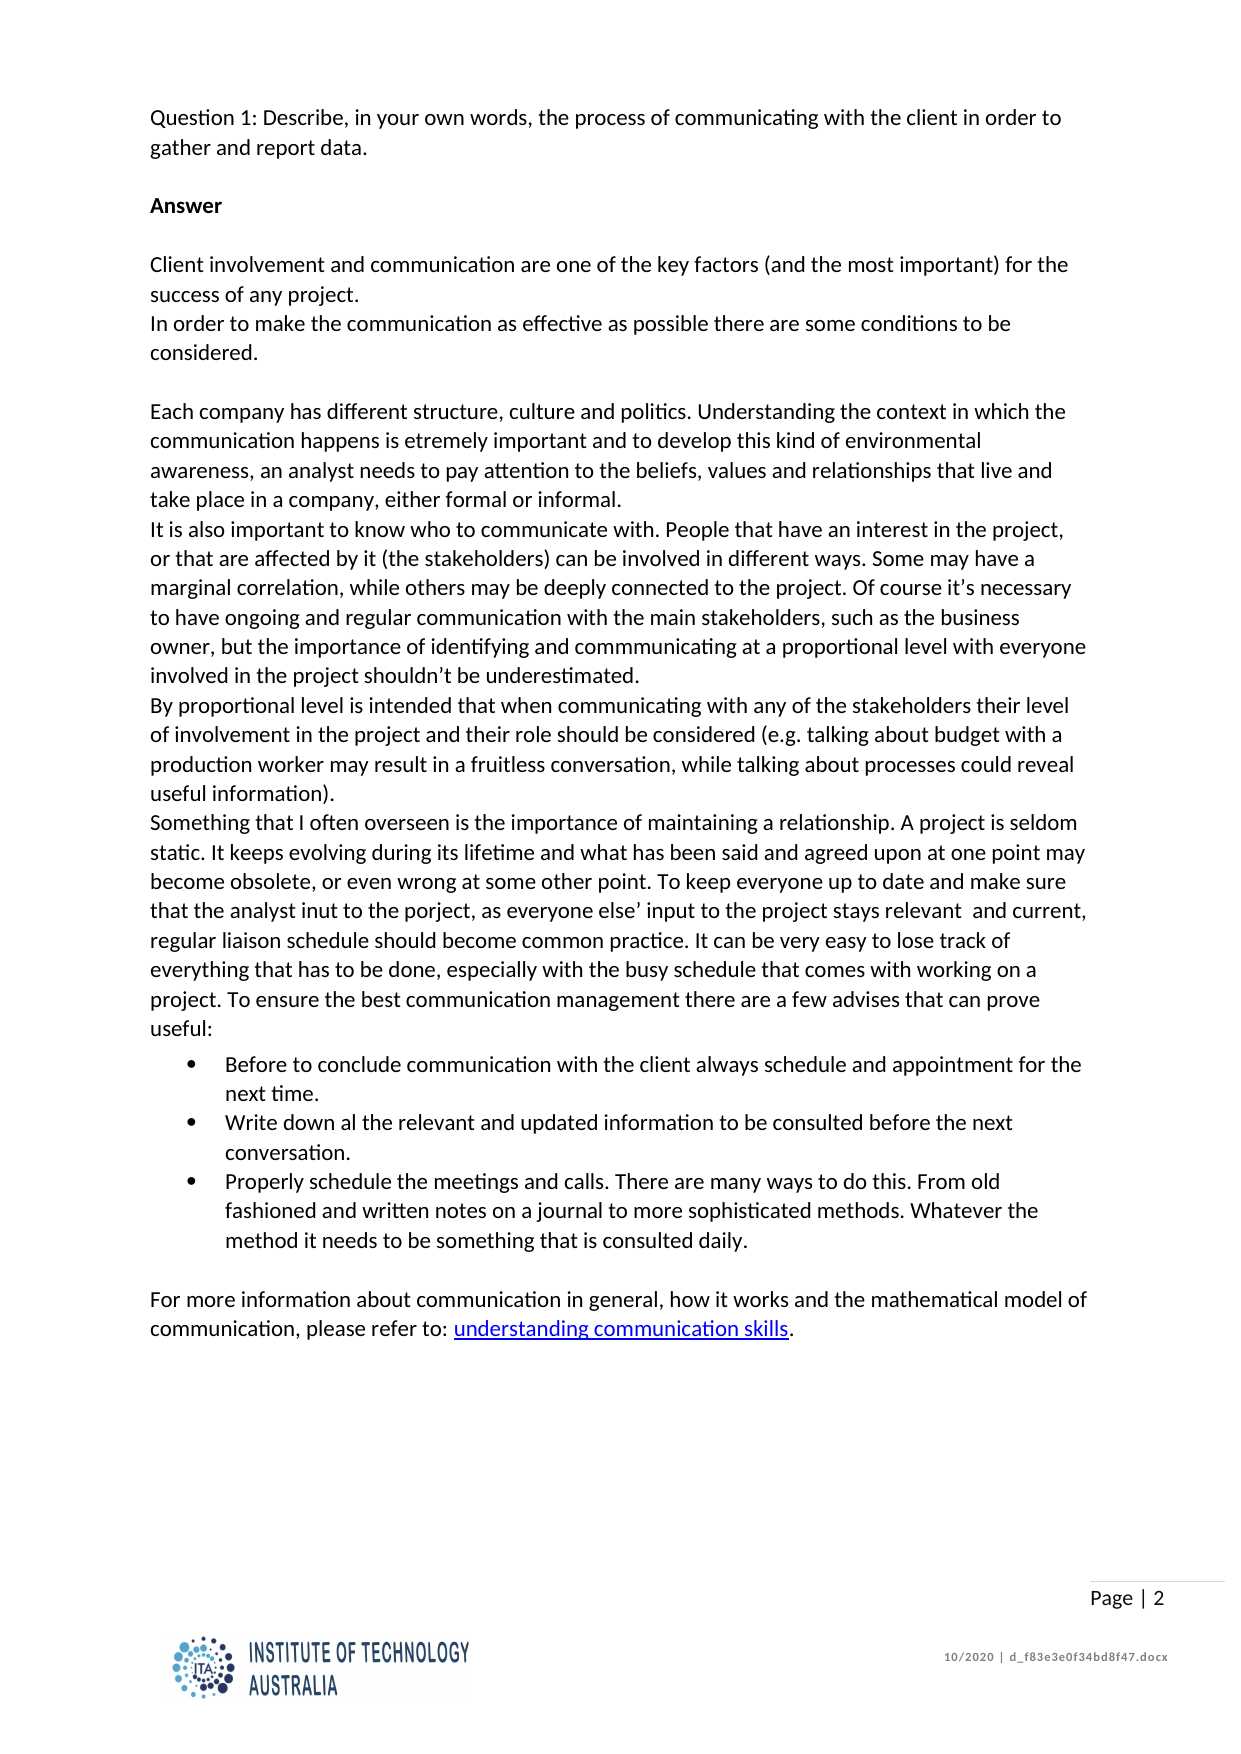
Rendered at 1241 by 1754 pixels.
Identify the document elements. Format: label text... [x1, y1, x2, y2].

text It is also important to know who to communicate with. People that have an interest in the project, or that are affected by it (the stakeholders) can be involved in different ways. Some may have a marginal correlation, while others may be deeply connected to the project. Of course it’s necessary to have ongoing and regular communication with the main stakeholders, such as the business owner, but the importance of identifying and commmunicating at a proportional level with everyone involved in the project shouldn’t be underestimated. [150, 515, 1090, 689]
list Properly schedule the meetings and calls. There are many ways to do this. From old fashioned and written notes on a journal to more sophisticated methods. Whatever the method it needs to be something that is consulted daily. [187, 1167, 1090, 1254]
picture [165, 1634, 472, 1701]
text Answer [150, 192, 1090, 219]
text Each company has different structure, culture and politics. Understanding the context in which the communication happens is etremely important and to develop this kind of environmental awareness, an analyst needs to pay attention to the beliefs, values and relationships that live and take place in a company, either formal or informal. [150, 397, 1090, 513]
text Question 1: Describe, in your own words, the process of communicating with the client in order to gather and report data. [150, 103, 1090, 161]
text Client involvement and communication are one of the key factors (and the most important) for the success of any project. [150, 250, 1090, 308]
list Before to conclude communication with the client always schedule and appointment for the next time. [187, 1050, 1090, 1107]
text Something that I often overseen is the importance of maintaining a relationship. A project is seldom static. It keeps evolving during its lifetime and what has been said and agreed upon at one point may become obsolete, or even wrong at some other point. To keep everyone up to date and make sure that the analyst inut to the porject, as everyone else’ input to the project stays relevant and current, regular liaison schedule should become common practice. It can be very easy to lose track of everything that has to be done, especially with the busy schedule that comes with working on a project. To ensure the best communication management there are a few advises that can prove useful: [150, 808, 1090, 1042]
text By proportional level is intended that when communicating with any of the stakeholders their level of involvement in the project and their role should be considered (e.g. talking about budget with a production worker may result in a fruitless conversation, while talking about processes could reveal useful information). [150, 691, 1090, 807]
list Write down al the relevant and updated information to be consulted before the next conversation. [187, 1108, 1090, 1166]
text In order to make the communication as effective as possible there are some conditions to be considered. [150, 309, 1090, 366]
text For more information about communication in general, how it works and the mathematical model of communication, please refer to: understanding communication skills. [150, 1285, 1090, 1342]
